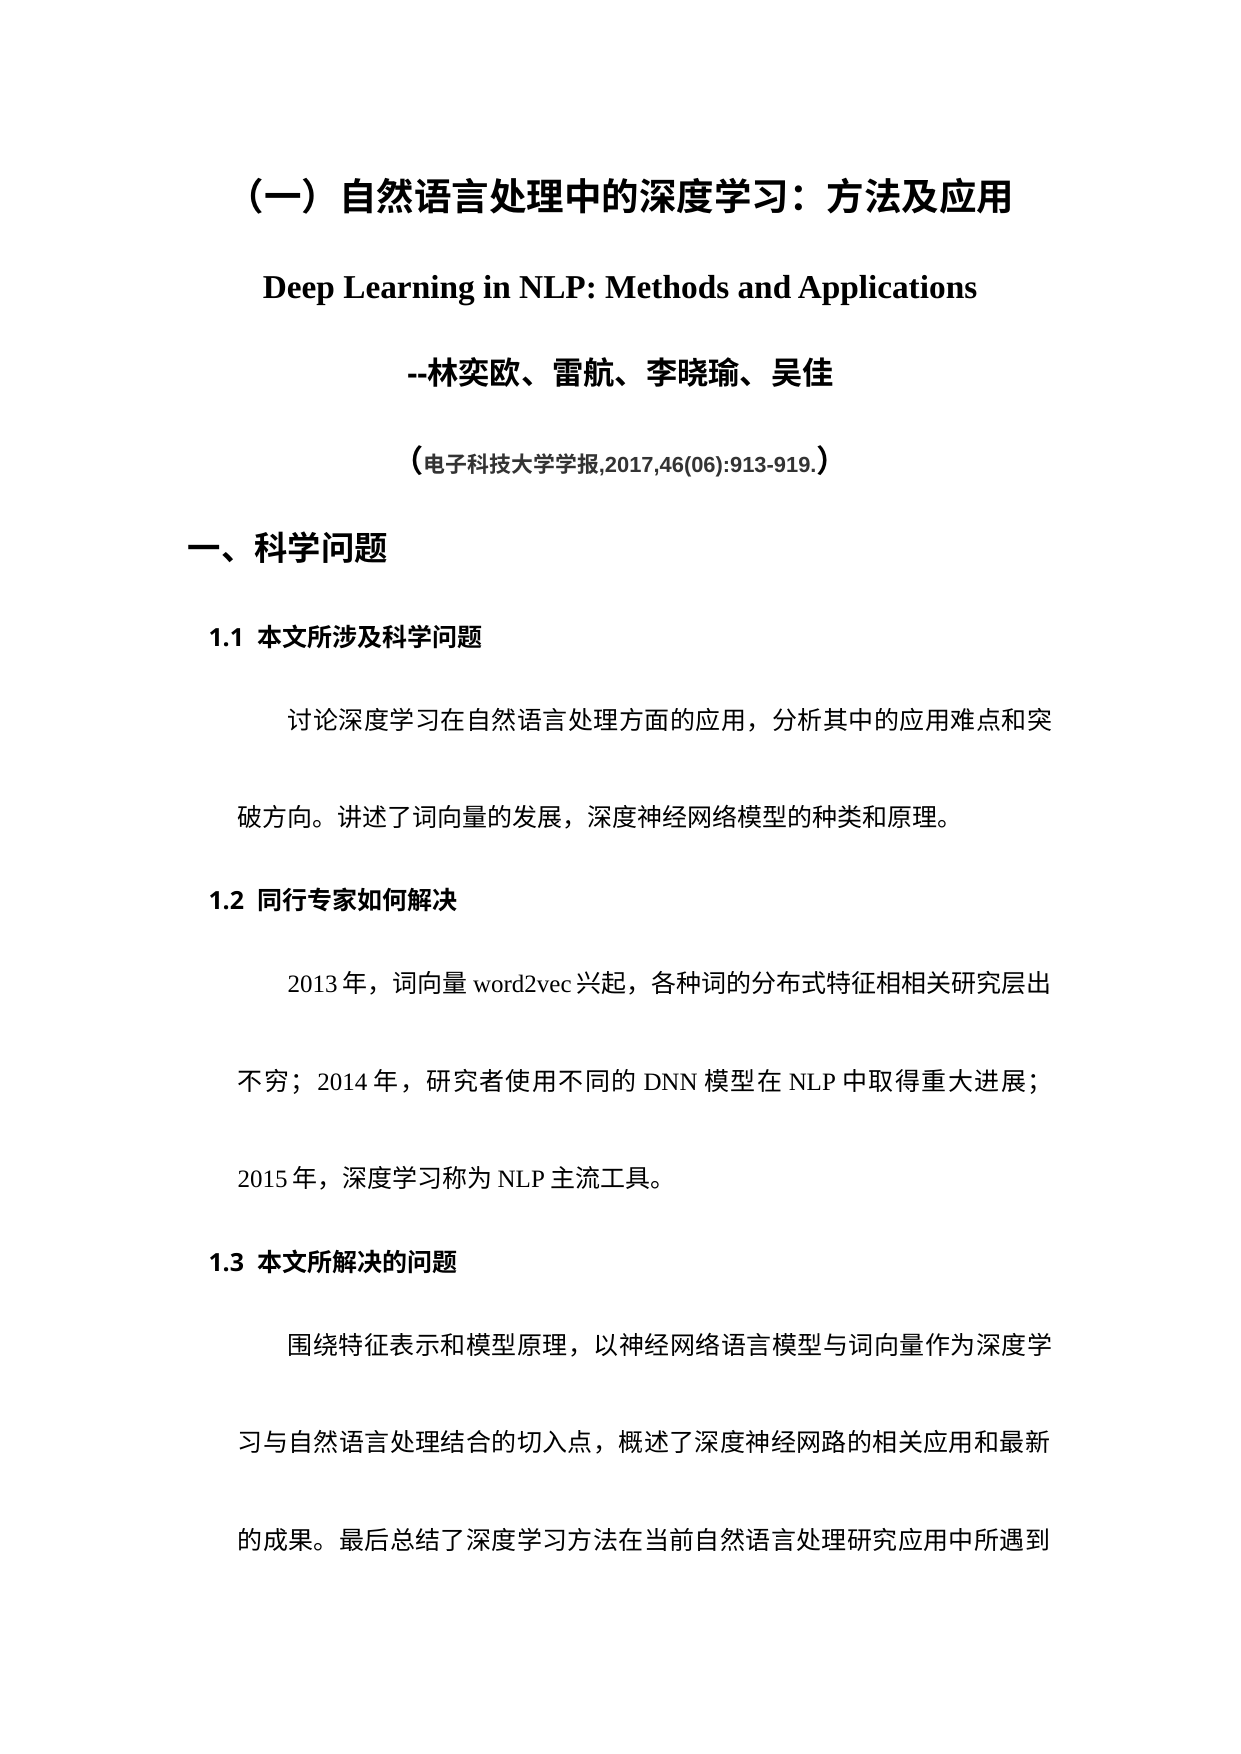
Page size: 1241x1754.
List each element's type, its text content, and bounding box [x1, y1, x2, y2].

text 1.3 本文所解决的问题 [187, 1228, 1053, 1293]
text 1.1 本文所涉及科学问题 [187, 603, 1053, 668]
text 讨论深度学习在自然语言处理方面的应用，分析其中的应用难点和突破方向。讲述了词向量的发展，深度神经网络模型的种类和原理。 [237, 686, 1053, 848]
text Deep Learning in NLP: Methods and Applications [187, 254, 1053, 319]
text 1.2 同行专家如何解决 [187, 866, 1053, 931]
text 2013年，词向量word2vec兴起，各种词的分布式特征相相关研究层出不穷；2014年，研究者使用不同的DNN模型在NLP中取得重大进展；2015年，深度学习称为NLP主流工具。 [237, 949, 1053, 1209]
text --林奕欧、雷航、李晓瑜、吴佳 [187, 338, 1053, 403]
text （电子科技大学学报,2017,46(06):913-919.） [187, 426, 1053, 491]
text 一、科学问题 [187, 513, 1053, 578]
text （一）自然语言处理中的深度学习：方法及应用 [187, 162, 1053, 227]
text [237, 1311, 1053, 1571]
